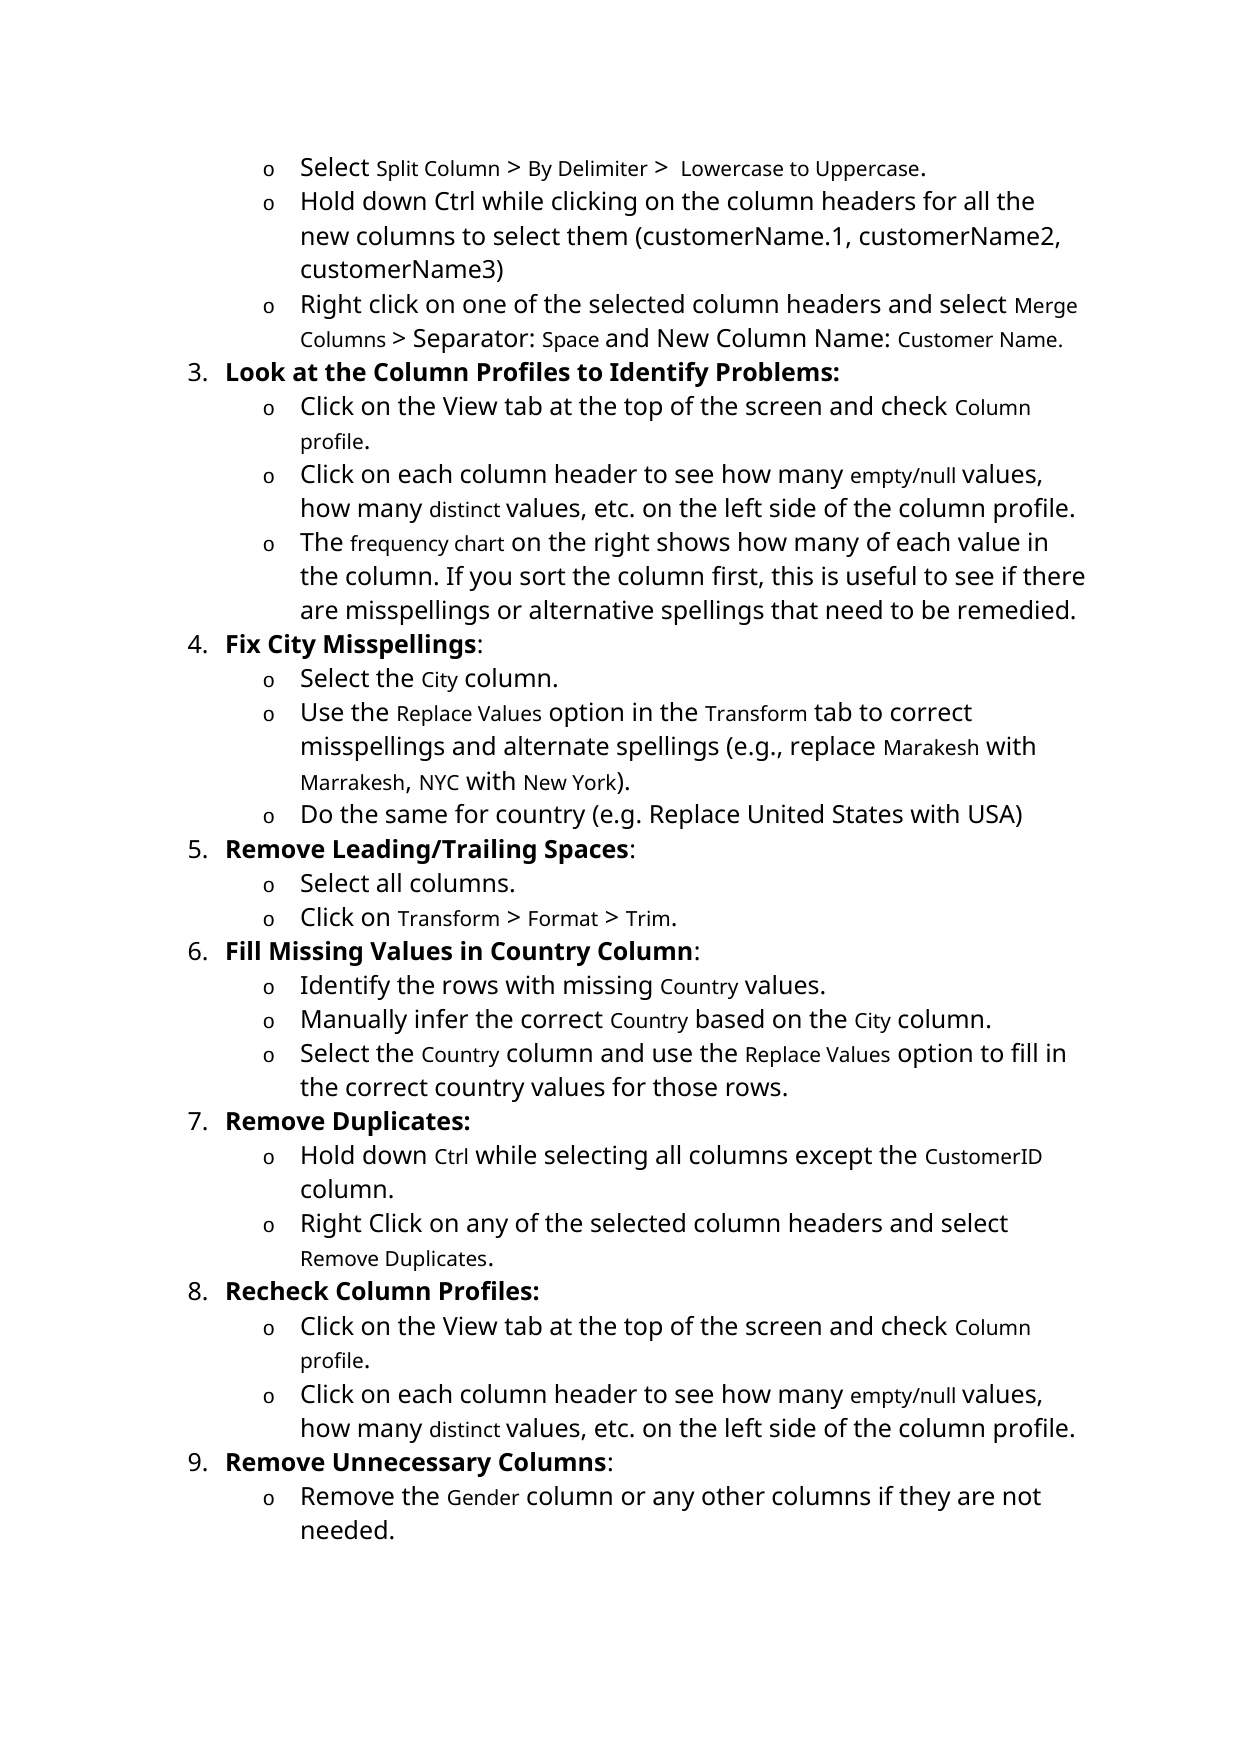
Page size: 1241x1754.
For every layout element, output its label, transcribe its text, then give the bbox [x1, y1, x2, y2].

list Remove Leading/Trailing Spaces: [187, 831, 1090, 865]
list Do the same for country (e.g. Replace United States with USA) [262, 797, 1090, 831]
list Look at the Column Profiles to Identify Problems: [187, 354, 1090, 388]
list Right Click on any of the selected column headers and select Remove Duplicates. [262, 1206, 1090, 1274]
list Fill Missing Values in Country Column: [187, 933, 1090, 967]
list Click on each column header to see how many empty/null values, how many distinct values, etc. on the left side of the column profile. [262, 457, 1090, 525]
list Select the Country column and use the Replace Values option to fill in the correct country values for those rows. [262, 1036, 1090, 1104]
list Click on Transform > Format > Trim. [262, 899, 1090, 933]
list Manually infer the correct Country based on the City column. [262, 1002, 1090, 1036]
list Right click on one of the selected column headers and select Merge Columns > Separator: Space and New Column Name: Customer Name. [262, 286, 1090, 354]
list Fix City Misspellings: [187, 627, 1090, 661]
list Select the City column. [262, 661, 1090, 695]
list Identify the rows with missing Country values. [262, 967, 1090, 1002]
list Hold down Ctrl while clicking on the column headers for all the new columns to select them (customerName.1, customerName2, customerName3) [262, 184, 1090, 286]
list Click on the View tab at the top of the screen and check Column profile. [262, 1308, 1090, 1376]
list Remove Duplicates: [187, 1104, 1090, 1138]
list Remove Unnecessary Columns: [187, 1444, 1090, 1478]
list Remove the Gender column or any other columns if they are not needed. [262, 1478, 1090, 1547]
list Select Split Column > By Delimiter > Lowercase to Uppercase. [262, 150, 1090, 184]
list Use the Replace Values option in the Transform tab to correct misspellings and alternate spellings (e.g., replace Marakesh with Marrakesh, NYC with New York). [262, 695, 1090, 797]
list Hold down Ctrl while selecting all columns except the CustomerID column. [262, 1138, 1090, 1206]
list Select all columns. [262, 865, 1090, 899]
list Recheck Column Profiles: [187, 1274, 1090, 1308]
list The frequency chart on the right shows how many of each value in the column. If you sort the column first, this is useful to see if there are misspellings or alternative spellings that need to be remedied. [262, 525, 1090, 627]
list Click on the View tab at the top of the screen and check Column profile. [262, 388, 1090, 457]
list Click on each column header to see how many empty/null values, how many distinct values, etc. on the left side of the column profile. [262, 1376, 1090, 1444]
